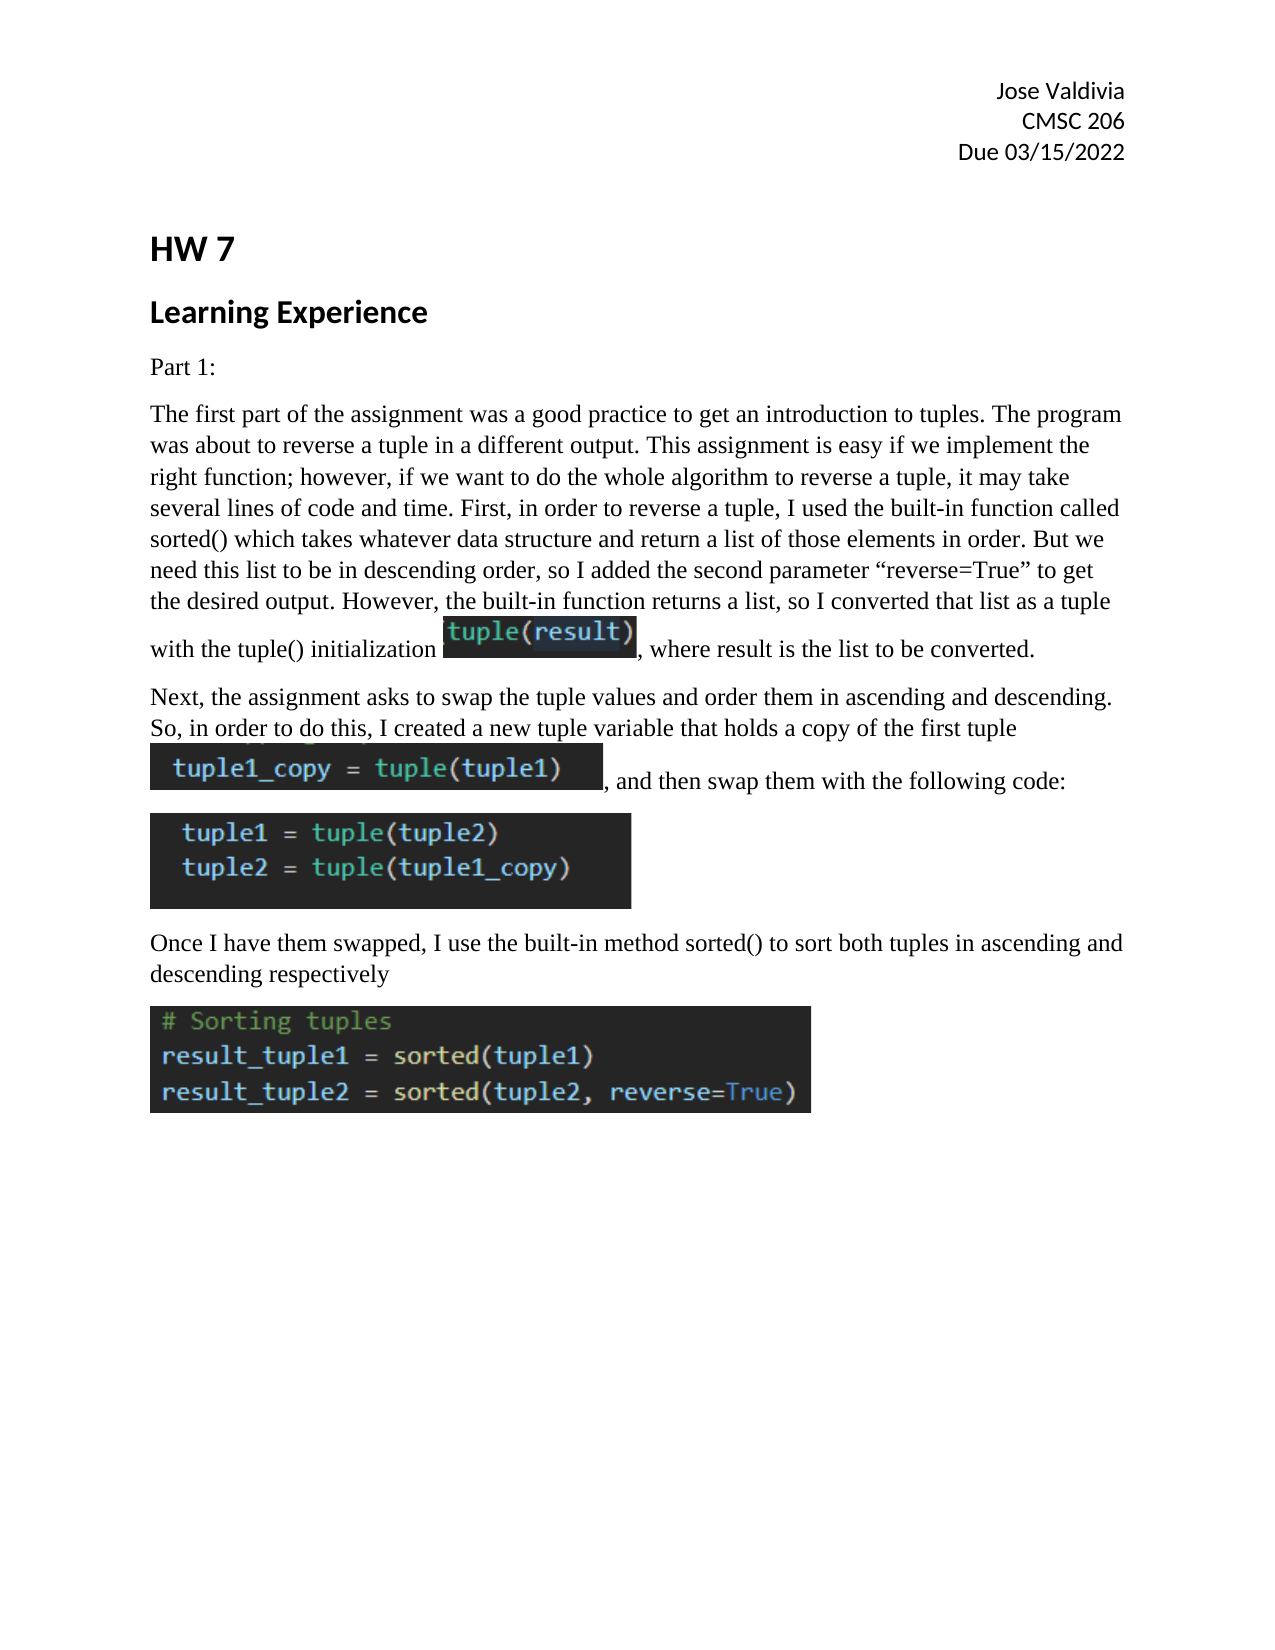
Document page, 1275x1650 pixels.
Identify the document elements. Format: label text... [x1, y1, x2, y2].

picture [150, 743, 604, 790]
picture [150, 1006, 812, 1113]
text Learning Experience [150, 291, 1125, 332]
picture [443, 616, 637, 658]
picture [150, 813, 632, 909]
text Next, the assignment asks to swap the tuple values and order them in ascending and descending. So, in order to do this, I created a new tuple variable that holds a copy of the first tuple , and then swap them with the following code: [150, 682, 1125, 794]
text Once I have them swapped, I use the built-in method sorted() to sort both tuples in ascending and descending respectively [150, 928, 1125, 987]
text HW 7 [150, 225, 1125, 271]
text The first part of the assignment was a good practice to get an introduction to tuples. The program was about to reverse a tuple in a different output. This assignment is easy if we implement the right function; however, if we want to do the whole algorithm to reverse a tuple, it may take several lines of code and time. First, in order to reverse a tuple, I used the built-in function called sorted() which takes whatever data structure and return a list of those elements in order. But we need this list to be in descending order, so I added the second parameter “reverse=True” to get the desired output. However, the built-in function returns a list, so I converted that list as a tuple with the tuple() initialization , where result is the list to be converted. [150, 399, 1125, 663]
text Part 1: [150, 352, 1125, 381]
